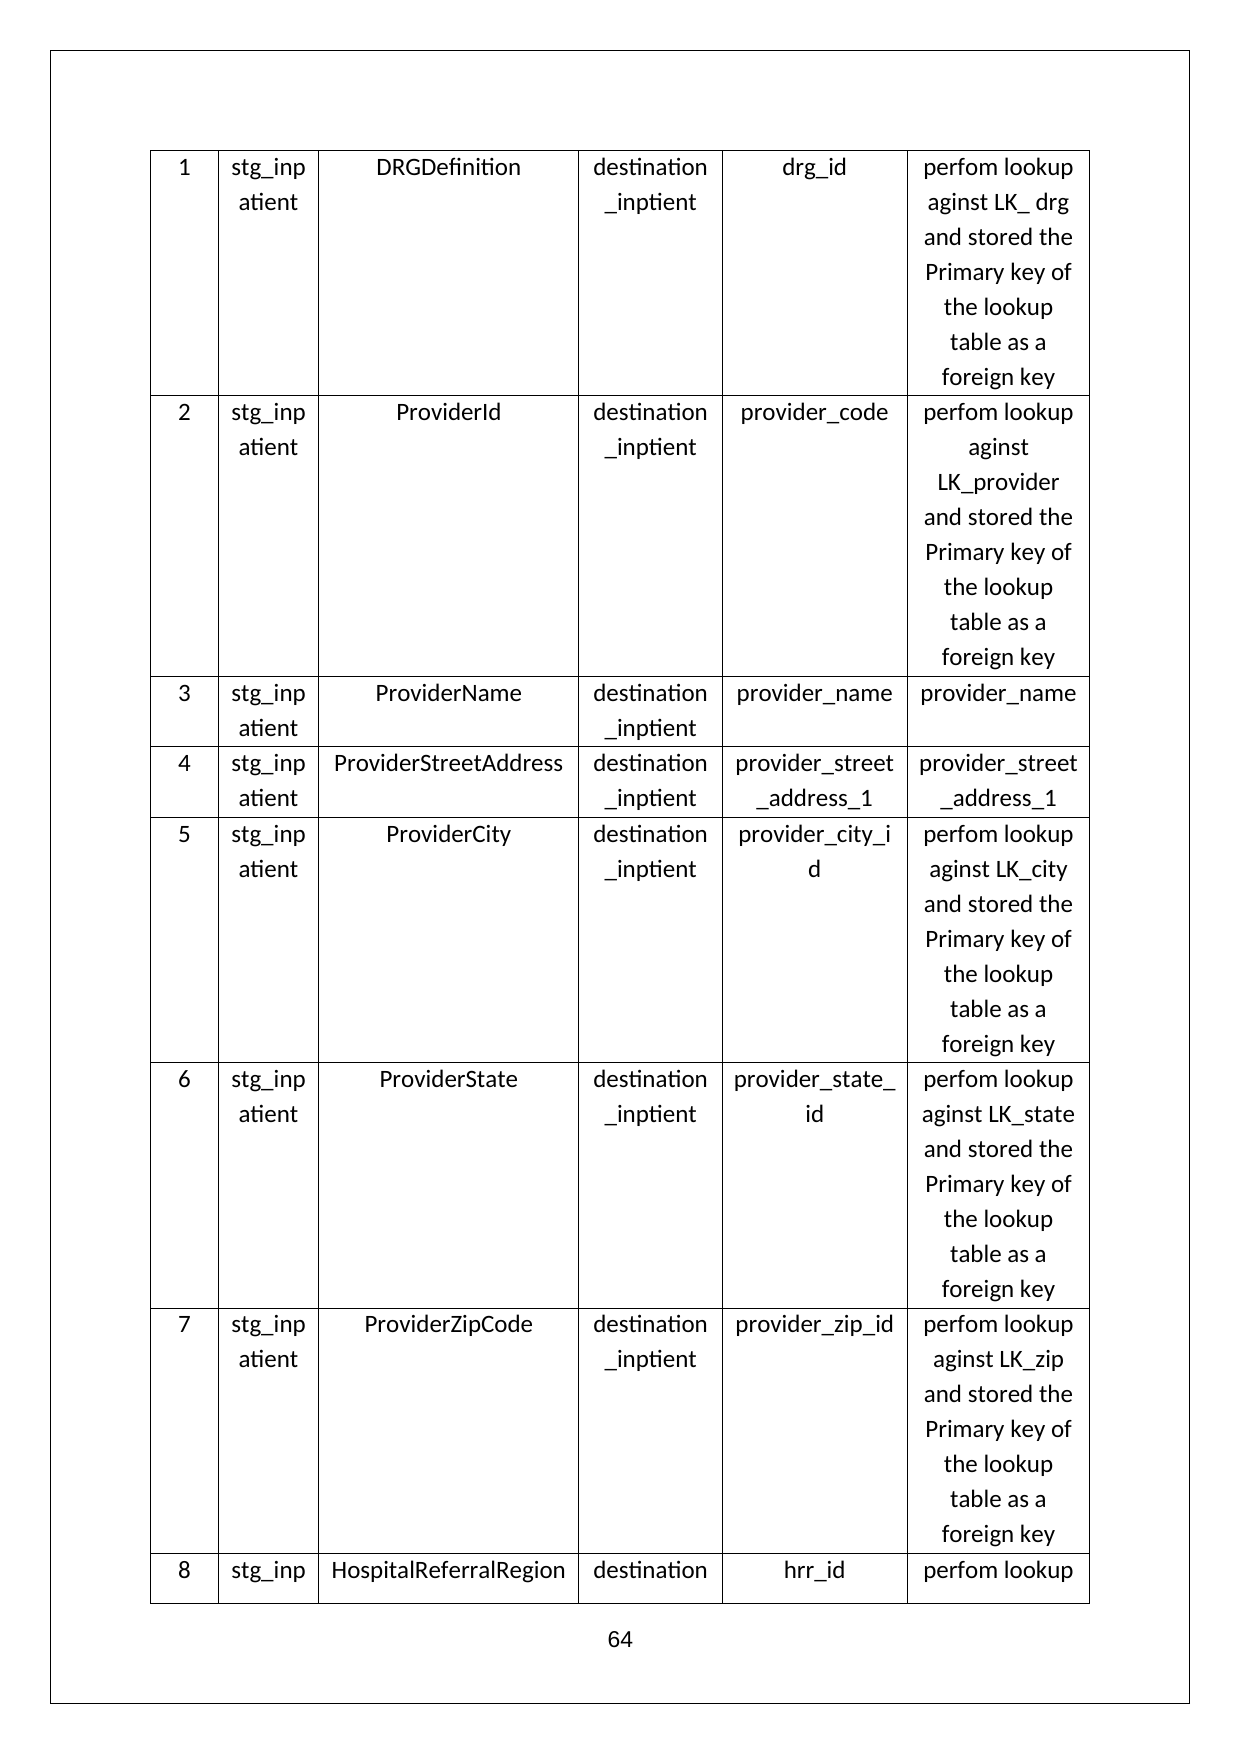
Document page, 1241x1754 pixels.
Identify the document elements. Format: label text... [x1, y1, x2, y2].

table_cell provider_code [723, 396, 907, 676]
table_cell destination_inptient [579, 1063, 722, 1307]
table_cell ProviderName [319, 677, 578, 746]
table_cell perfom lookup aginst LK_ drg and stored the Primary key of the lookup table as a foreign key [908, 151, 1089, 395]
table_cell 7 [151, 1309, 218, 1553]
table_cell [579, 1554, 722, 1603]
table_cell perfom lookup aginst LK_provider and stored the Primary key of the lookup table as a foreign key [908, 396, 1089, 676]
table_cell DRGDefinition [319, 151, 578, 395]
table_cell stg_inpatient [219, 396, 318, 676]
table_cell provider_street_address_1 [908, 747, 1089, 817]
table_cell destination_inptient [579, 818, 722, 1062]
table_cell 4 [151, 747, 218, 817]
table_cell destination_inptient [579, 396, 722, 676]
table_cell provider_name [908, 677, 1089, 746]
table_cell destination_inptient [579, 151, 722, 395]
table_cell 6 [151, 1063, 218, 1307]
table_cell provider_name [723, 677, 907, 746]
table_cell provider_state_id [723, 1063, 907, 1307]
table_cell hrr_id [723, 1554, 907, 1603]
table_cell destination_inptient [579, 747, 722, 817]
table_cell drg_id [723, 151, 907, 395]
table_cell perfom lookup aginst LK_state and stored the Primary key of the lookup table as a foreign key [908, 1063, 1089, 1307]
table_cell 3 [151, 677, 218, 746]
table_cell stg_inpatient [219, 151, 318, 395]
table_cell 1 [151, 151, 218, 395]
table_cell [908, 1554, 1089, 1603]
table_cell stg_inpatient [219, 677, 318, 746]
table_cell stg_inpatient [219, 747, 318, 817]
table_cell provider_city_id [723, 818, 907, 1062]
table_cell perfom lookup aginst LK_city and stored the Primary key of the lookup table as a foreign key [908, 818, 1089, 1062]
table_cell stg_inpatient [219, 818, 318, 1062]
table_cell ProviderCity [319, 818, 578, 1062]
table_cell stg_inpatient [219, 1063, 318, 1307]
table_cell ProviderZipCode [319, 1309, 578, 1553]
table_cell perfom lookup aginst LK_zip and stored the Primary key of the lookup table as a foreign key [908, 1309, 1089, 1553]
table_cell stg_inpatient [219, 1309, 318, 1553]
table_cell 5 [151, 818, 218, 1062]
table_cell destination_inptient [579, 677, 722, 746]
table_cell stg_inpatient [219, 1554, 318, 1603]
table_cell ProviderStreetAddress [319, 747, 578, 817]
table_cell provider_street_address_1 [723, 747, 907, 817]
table_cell ProviderId [319, 396, 578, 676]
table_cell provider_zip_id [723, 1309, 907, 1553]
table_cell ProviderState [319, 1063, 578, 1307]
table_cell 8 [151, 1554, 218, 1603]
table_cell destination_inptient [579, 1309, 722, 1553]
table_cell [319, 1554, 578, 1603]
table_cell 2 [151, 396, 218, 676]
